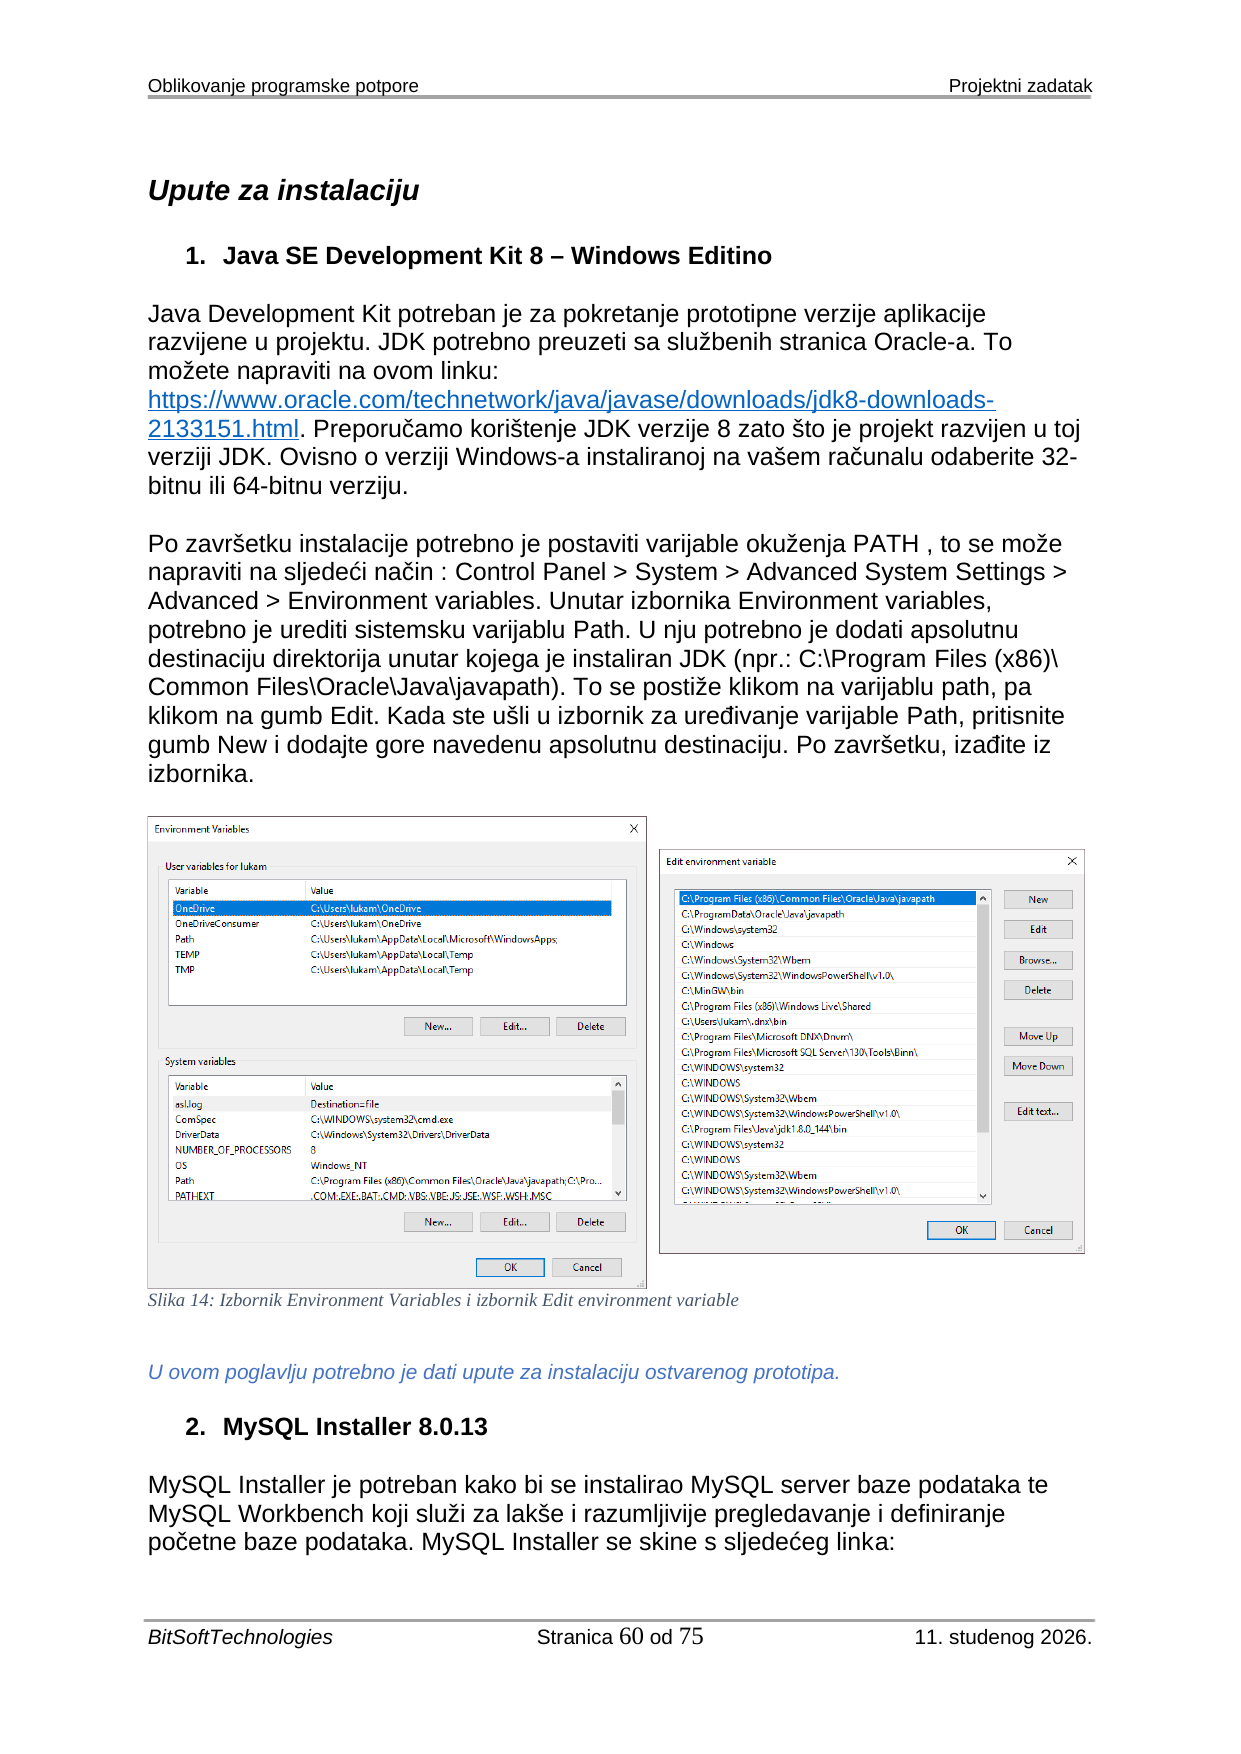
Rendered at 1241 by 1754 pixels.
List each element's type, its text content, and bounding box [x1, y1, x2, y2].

list Java SE Development Kit 8 – Windows Editino [185, 241, 1093, 270]
subtitle Upute za instalaciju [148, 173, 1093, 206]
picture [147, 95, 1092, 99]
text U ovom poglavlju potrebno je dati upute za instalaciju ostvarenog prototipa. [148, 1360, 1093, 1384]
picture [147, 816, 1093, 1289]
text Po završetku instalacije potrebno je postaviti varijable okuženja PATH , to se može napraviti na sljedeći način : Control Panel > System > Advanced System Settings > Advanced > Environment variables. Unutar izbornika Environment variables, potrebno je urediti sistemsku varijablu Path. U nju potrebno je dodati apsolutnu destinaciju direktorija unutar kojega je instaliran JDK (npr.: C:\Program Files (x86)\Common Files\Oracle\Java\javapath). To se postiže klikom na varijablu path, pa klikom na gumb Edit. Kada ste ušli u izbornik za uređivanje varijable Path, pritisnite gumb New i dodajte gore navedenu apsolutnu destinaciju. Po završetku, izađite iz izbornika. [148, 529, 1093, 787]
text Java Development Kit potreban je za pokretanje prototipne verzije aplikacije razvijene u projektu. JDK potrebno preuzeti sa službenih stranica Oracle-a. To možete napraviti na ovom linku: https://www.oracle.com/technetwork/java/javase/downloads/jdk8-downloads-2133151.html. Preporučamo korištenje JDK verzije 8 zato što je projekt razvijen u toj verziji JDK. Ovisno o verziji Windows-a instaliranoj na vašem računalu odaberite 32-bitnu ili 64-bitnu verziju. [148, 299, 1093, 500]
text Slika 14: Izbornik Environment Variables i izbornik Edit environment variable [148, 1289, 1093, 1310]
list MySQL Installer 8.0.13 [185, 1412, 1093, 1441]
